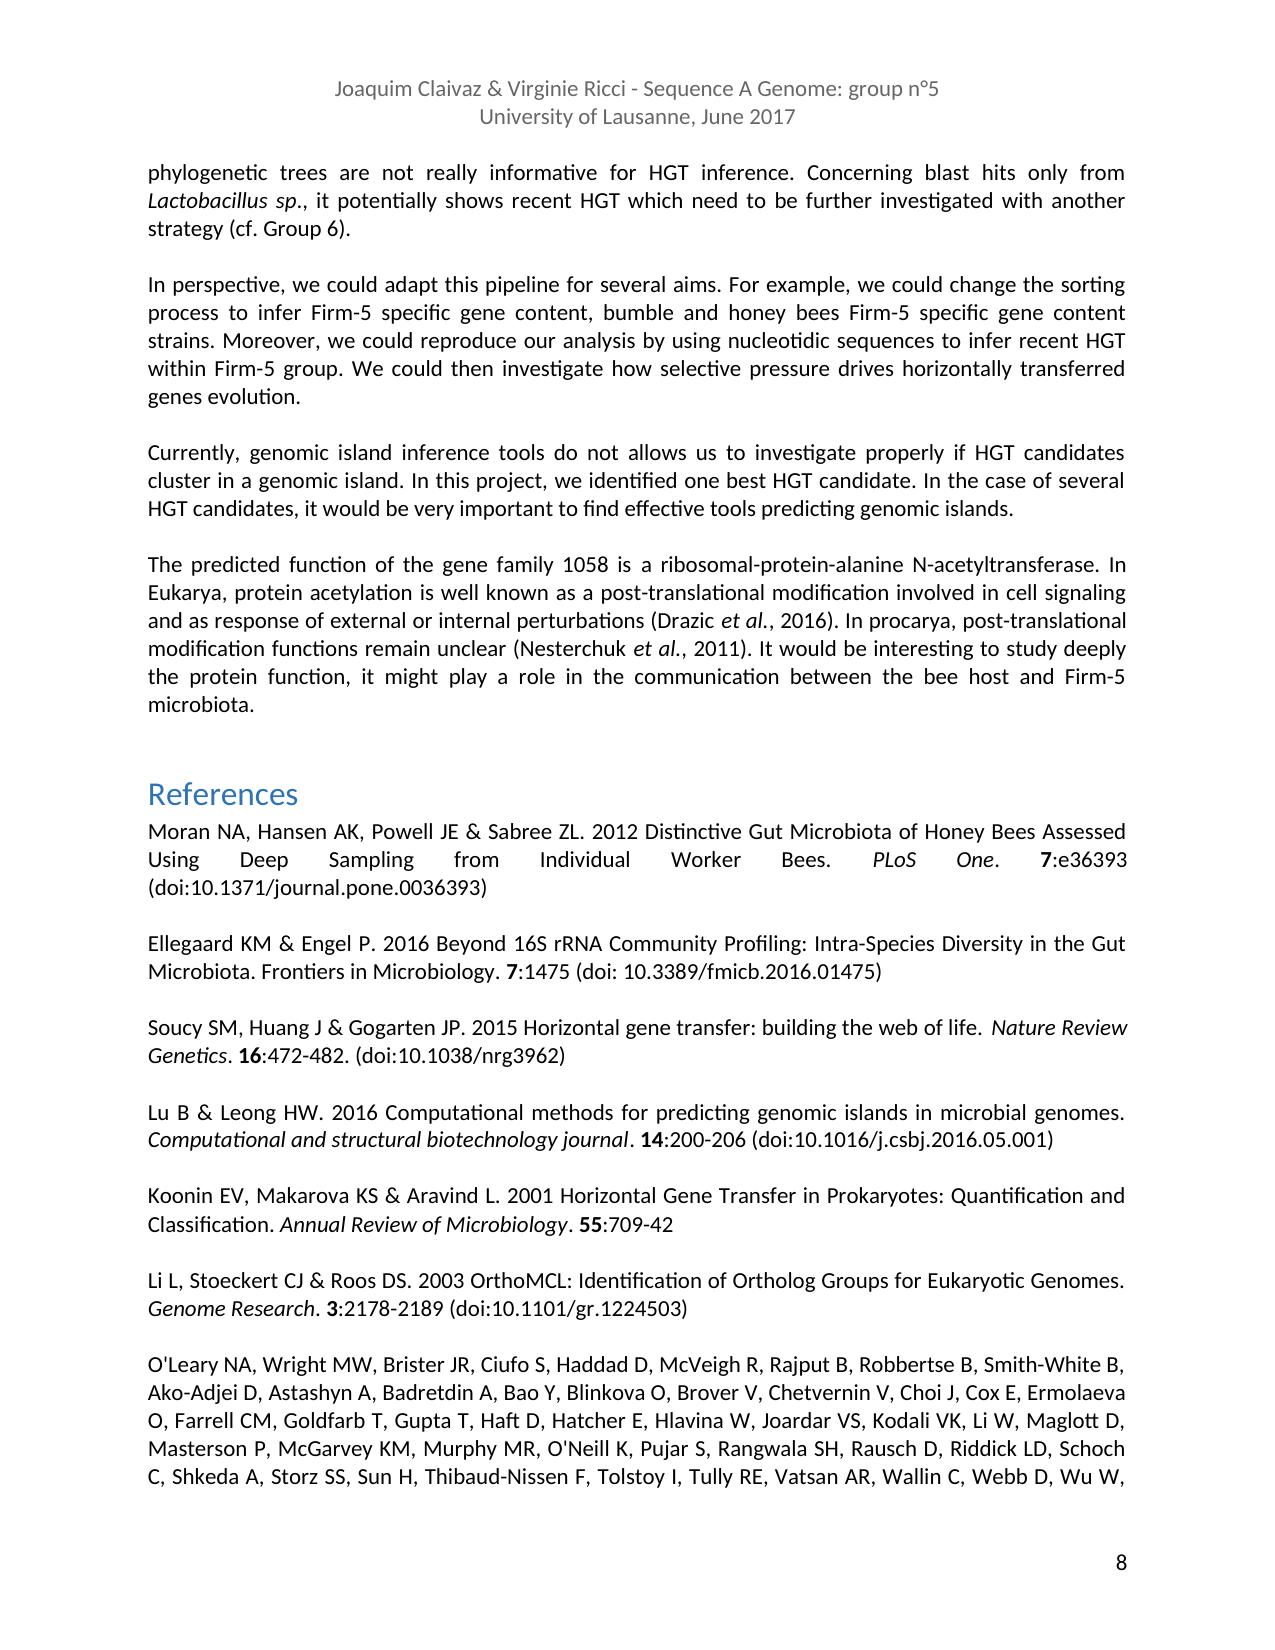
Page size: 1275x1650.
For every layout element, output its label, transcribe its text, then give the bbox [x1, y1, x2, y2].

text Currently, genomic island inference tools do not allows us to investigate properly if HGT candidates cluster in a genomic island. In this project, we identified one best HGT candidate. In the case of several HGT candidates, it would be very important to find effective tools predicting genomic islands. [148, 438, 1127, 522]
text Li L, Stoeckert CJ & Roos DS. 2003 OrthoMCL: Identification of Ortholog Groups for Eukaryotic Genomes. Genome Research. 3:2178-2189 (doi:10.1101/gr.1224503) [148, 1266, 1127, 1322]
text Lu B & Leong HW. 2016 Computational methods for predicting genomic islands in microbial genomes. Computational and structural biotechnology journal. 14:200-206 (doi:10.1016/j.csbj.2016.05.001) [148, 1126, 1127, 1154]
text Moran NA, Hansen AK, Powell JE & Sabree ZL. 2012 Distinctive Gut Microbiota of Honey Bees Assessed Using Deep Sampling from Individual Worker Bees. PLoS One. 7:e36393 (doi:10.1371/journal.pone.0036393) [148, 817, 1127, 901]
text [148, 158, 1127, 242]
text Koonin EV, Makarova KS & Aravind L. 2001 Horizontal Gene Transfer in Prokaryotes: Quantification and Classification. Annual Review of Microbiology. 55:709-42 [148, 1182, 1127, 1238]
text Ellegaard KM & Engel P. 2016 Beyond 16S rRNA Community Profiling: Intra-Species Diversity in the Gut Microbiota. Frontiers in Microbiology. 7:1475 (doi: 10.3389/fmicb.2016.01475) [148, 929, 1127, 986]
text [148, 1350, 1127, 1490]
text Soucy SM, Huang J & Gogarten JP. 2015 Horizontal gene transfer: building the web of life. Nature Review Genetics. 16:472-482. (doi:10.1038/nrg3962) [148, 1013, 1127, 1069]
text In perspective, we could adapt this pipeline for several aims. For example, we could change the sorting process to infer Firm-5 specific gene content, bumble and honey bees Firm-5 specific gene content strains. Moreover, we could reproduce our analysis by using nucleotidic sequences to infer recent HGT within Firm-5 group. We could then investigate how selective pressure drives horizontally transferred genes evolution. [148, 270, 1127, 410]
subtitle References [148, 773, 1127, 814]
